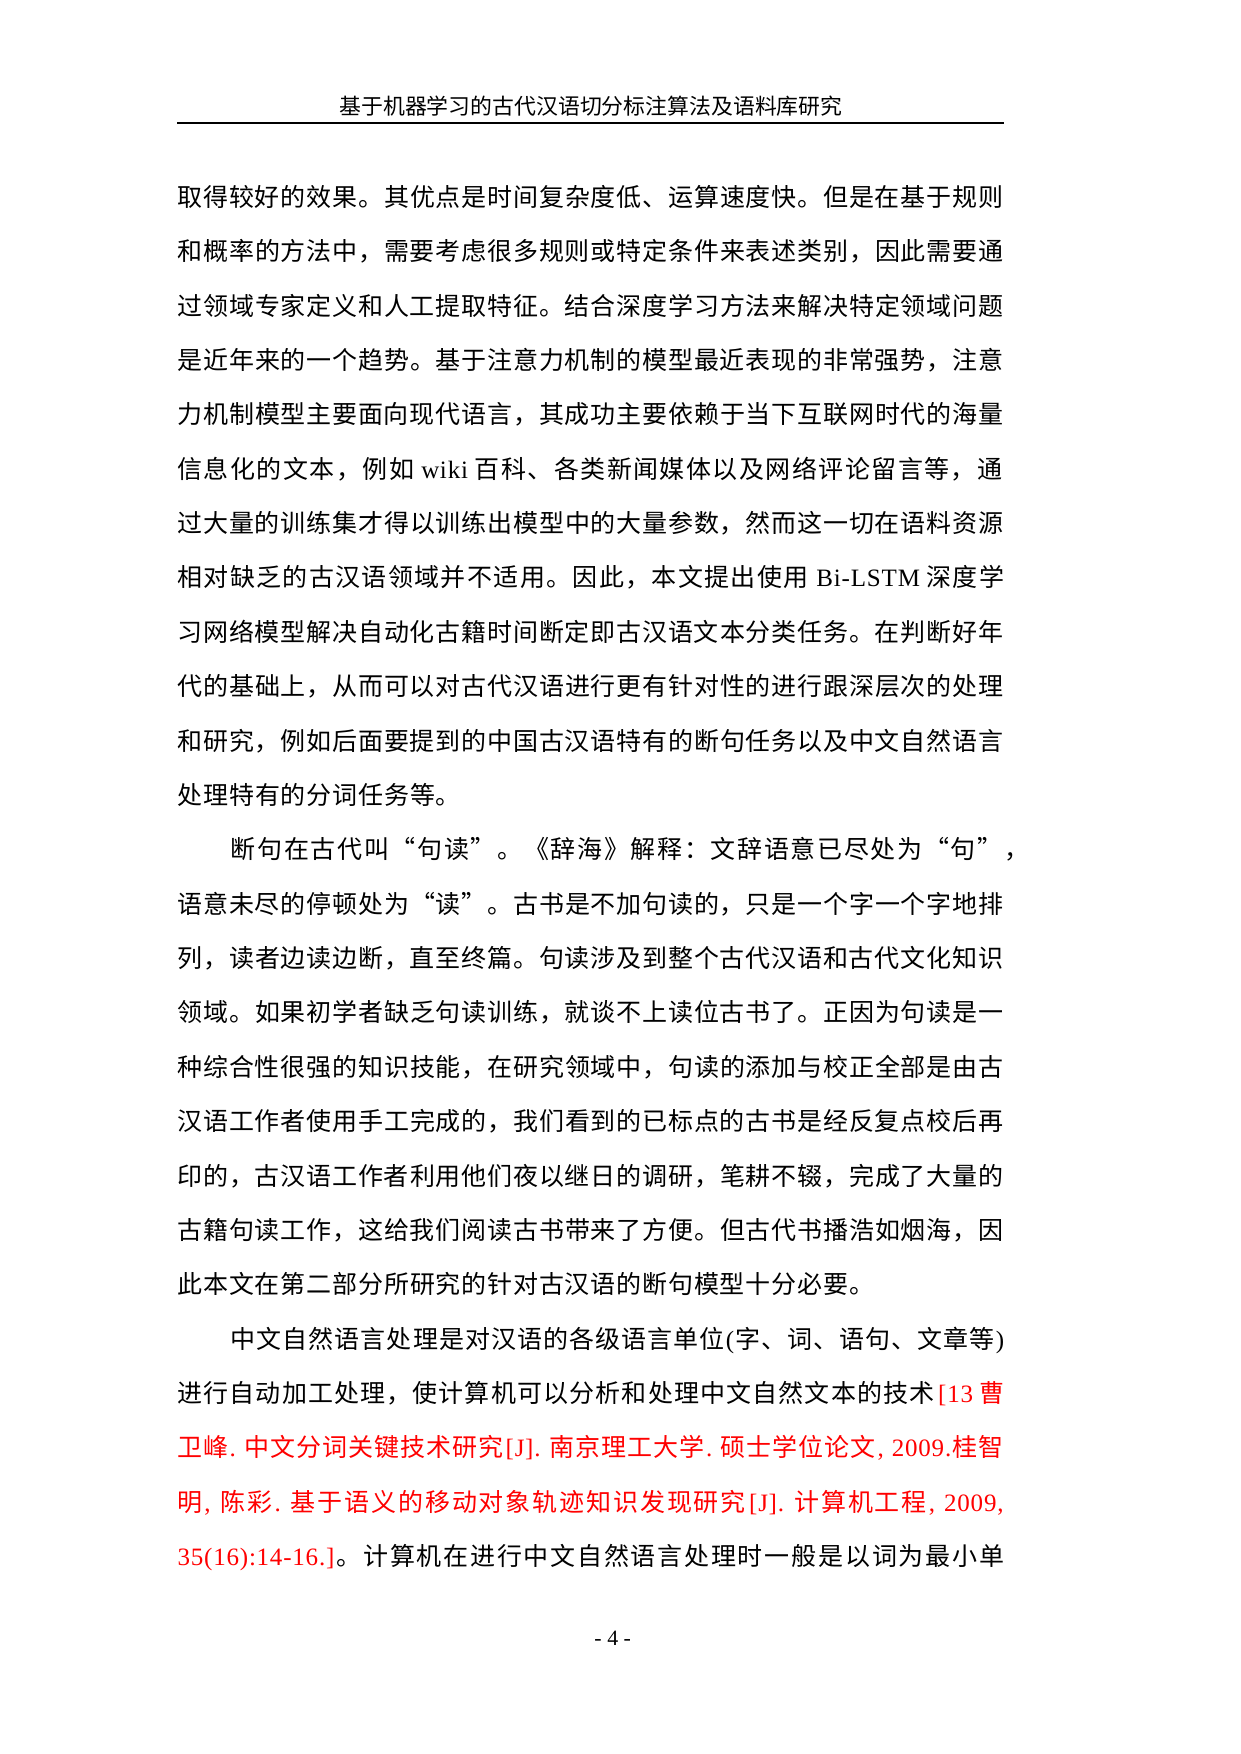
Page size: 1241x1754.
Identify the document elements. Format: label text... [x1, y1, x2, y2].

text 断句在古代叫“句读”。《辞海》解释：文辞语意已尽处为“句”，语意未尽的停顿处为“读”。古书是不加句读的，只是一个字一个字地排列，读者边读边断，直至终篇。句读涉及到整个古代汉语和古代文化知识领域。如果初学者缺乏句读训练，就谈不上读位古书了。正因为句读是一种综合性很强的知识技能，在研究领域中，句读的添加与校正全部是由古汉语工作者使用手工完成的，我们看到的已标点的古书是经反复点校后再印的，古汉语工作者利用他们夜以继日的调研，笔耕不辍，完成了大量的古籍句读工作，这给我们阅读古书带来了方便。但古代书播浩如烟海，因此本文在第二部分所研究的针对古汉语的断句模型十分必要。 [177, 830, 1004, 1301]
